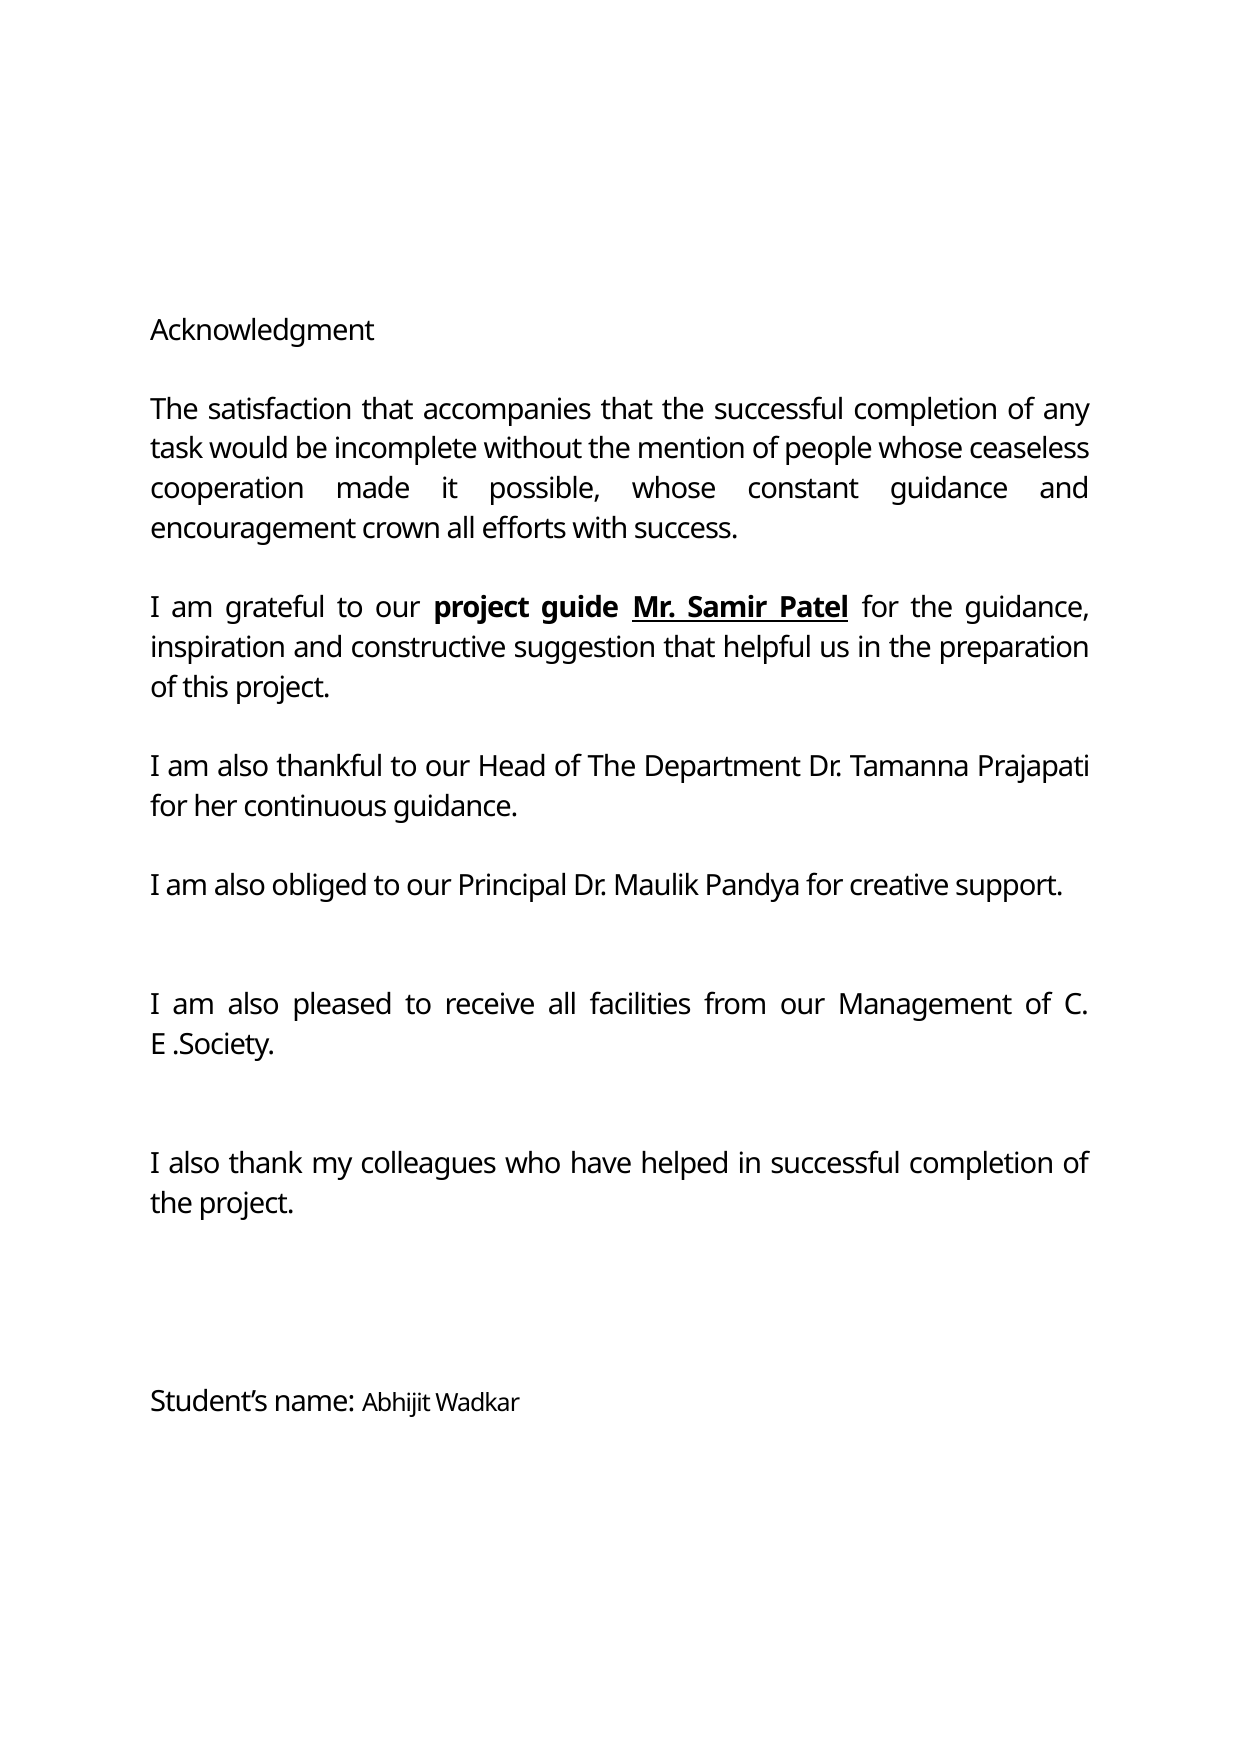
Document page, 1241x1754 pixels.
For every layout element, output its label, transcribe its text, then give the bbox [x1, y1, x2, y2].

title Student’s name: Abhijit Wadkar [150, 1380, 1090, 1420]
title I am grateful to our project guide Mr. Samir Patel for the guidance, inspiration and constructive suggestion that helpful us in the preparation of this project. [150, 587, 1090, 706]
title I am also obliged to our Principal Dr. Maulik Pandya for creative support. [150, 864, 1090, 904]
title I am also pleased to receive all facilities from our Management of C. E .Society. [150, 983, 1090, 1063]
title Acknowledgment [150, 309, 1090, 348]
title The satisfaction that accompanies that the successful completion of any task would be incomplete without the mention of people whose ceaseless cooperation made it possible, whose constant guidance and encouragement crown all efforts with success. [150, 388, 1090, 547]
title I am also thankful to our Head of The Department Dr. Tamanna Prajapati for her continuous guidance. [150, 745, 1090, 825]
title I also thank my colleagues who have helped in successful completion of the project. [150, 1142, 1090, 1222]
